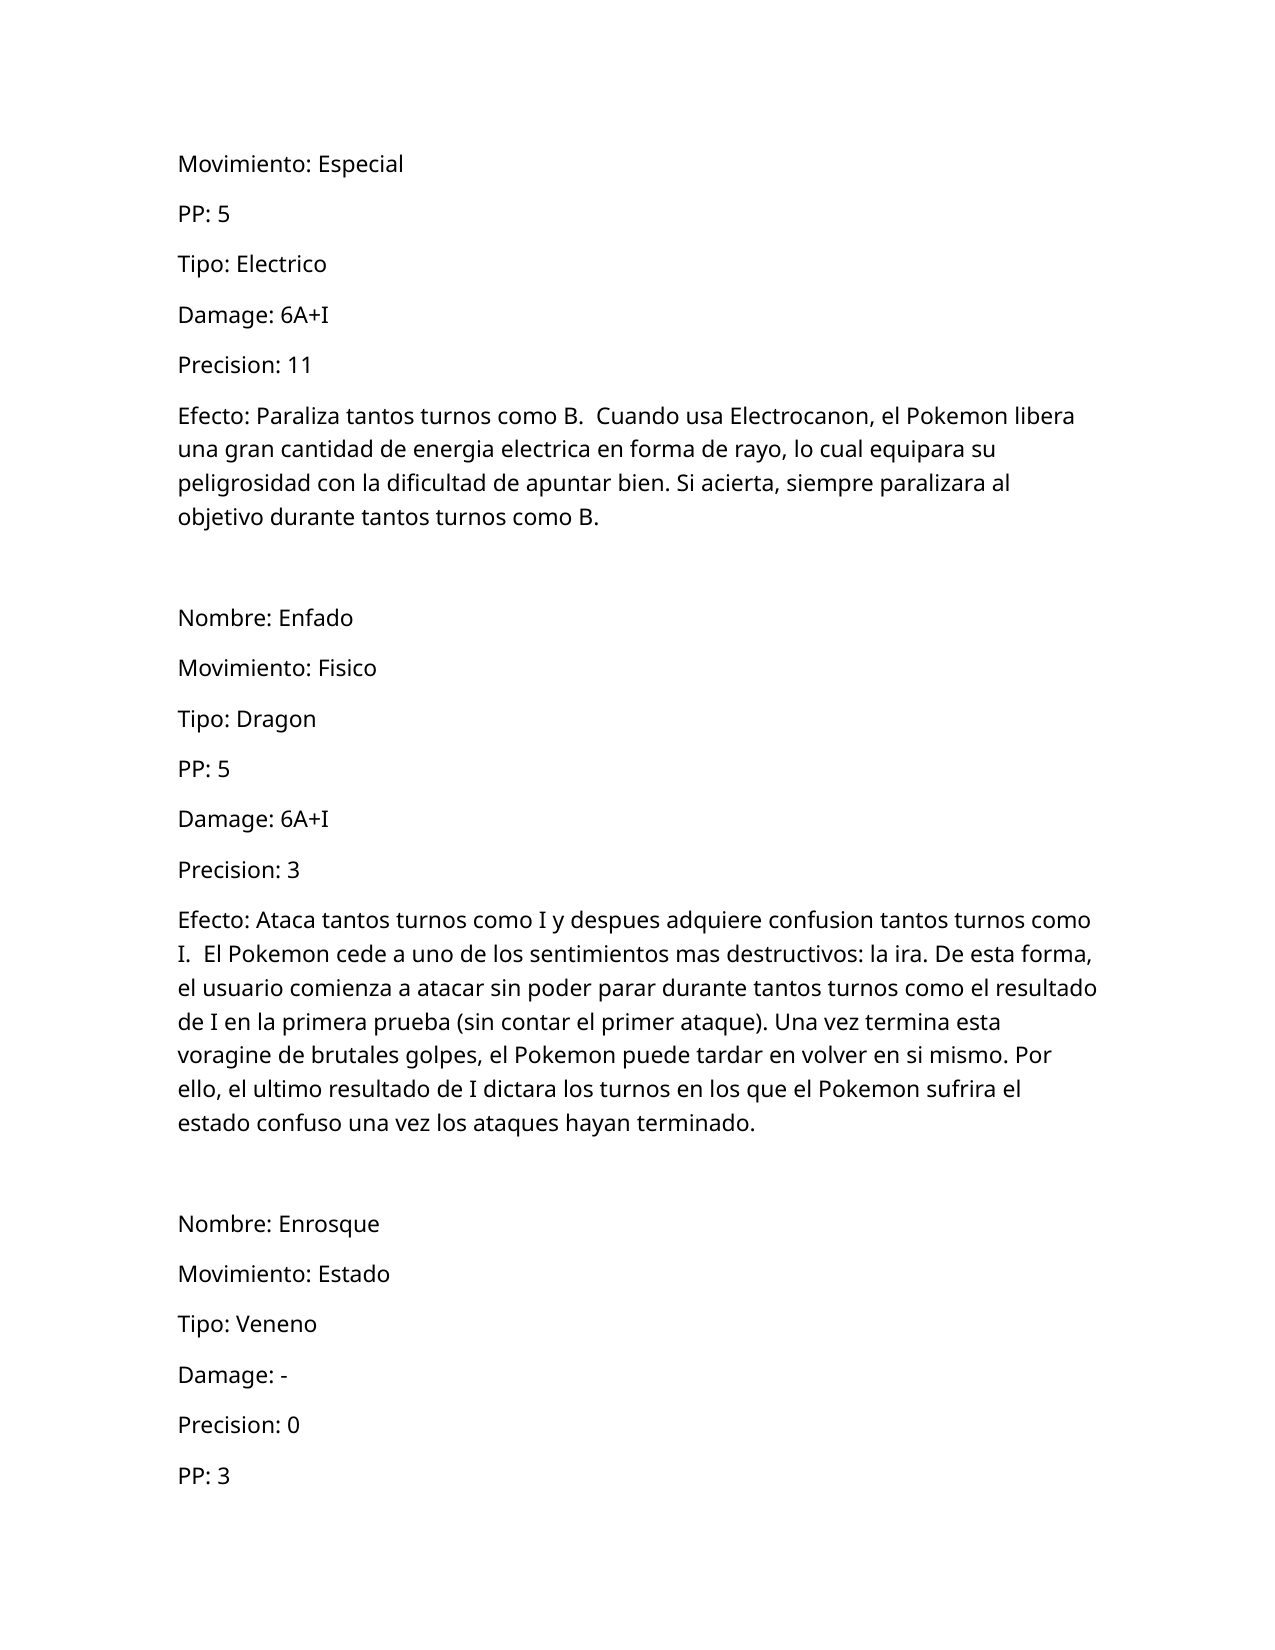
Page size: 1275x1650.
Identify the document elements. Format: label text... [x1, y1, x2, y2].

text Tipo: Dragon [177, 703, 1098, 734]
text Nombre: Enrosque [177, 1208, 1098, 1239]
text Movimiento: Fisico [177, 652, 1098, 683]
text Movimiento: Estado [177, 1258, 1098, 1289]
text Efecto: Ataca tantos turnos como I y despues adquiere confusion tantos turnos como I. El Pokemon cede a uno de los sentimientos mas destructivos: la ira. De esta forma, el usuario comienza a atacar sin poder parar durante tantos turnos como el resultado de I en la primera prueba (sin contar el primer ataque). Una vez termina esta voragine de brutales golpes, el Pokemon puede tardar en volver en si mismo. Por ello, el ultimo resultado de I dictara los turnos en los que el Pokemon sufrira el estado confuso una vez los ataques hayan terminado. [177, 904, 1098, 1138]
text PP: 3 [177, 1460, 1098, 1491]
text Damage: 6A+I [177, 803, 1098, 835]
text Damage: 6A+I [177, 299, 1098, 330]
text Efecto: Paraliza tantos turnos como B. Cuando usa Electrocanon, el Pokemon libera una gran cantidad de energia electrica en forma de rayo, lo cual equipara su peligrosidad con la dificultad de apuntar bien. Si acierta, siempre paralizara al objetivo durante tantos turnos como B. [177, 400, 1098, 532]
text Movimiento: Especial [177, 148, 1098, 179]
text Nombre: Enfado [177, 602, 1098, 633]
text Precision: 0 [177, 1409, 1098, 1441]
text PP: 5 [177, 753, 1098, 784]
text Precision: 3 [177, 854, 1098, 885]
text Tipo: Veneno [177, 1308, 1098, 1340]
text Precision: 11 [177, 349, 1098, 381]
text Damage: - [177, 1359, 1098, 1390]
text Tipo: Electrico [177, 248, 1098, 280]
text PP: 5 [177, 198, 1098, 229]
